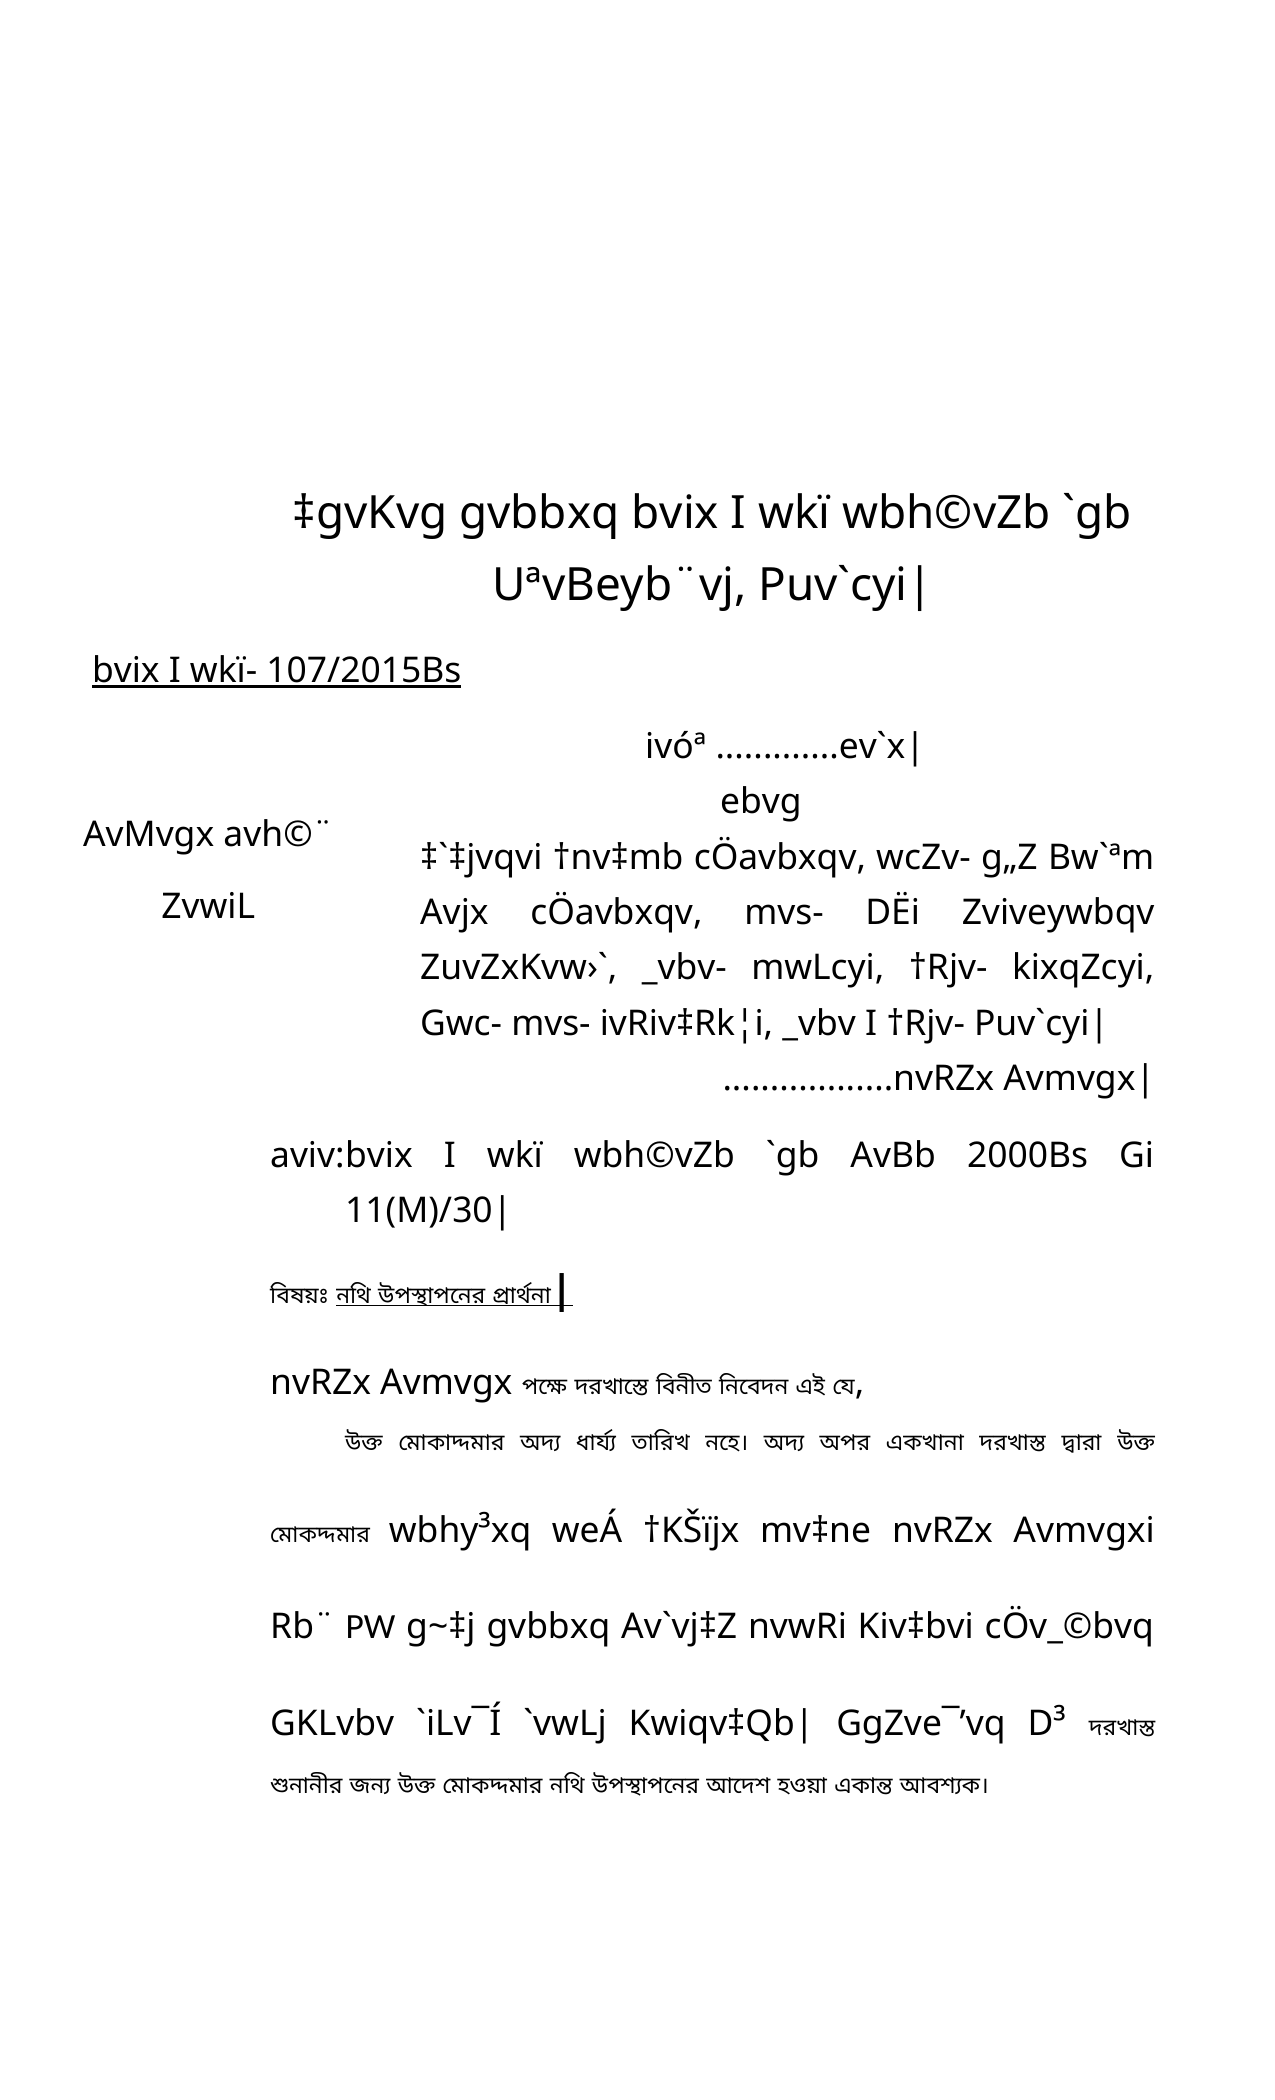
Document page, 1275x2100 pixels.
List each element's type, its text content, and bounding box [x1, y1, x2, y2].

text ‡gvKvg gvbbxq bvix I wkï wbh©vZb `gb UªvBeyb¨vj, Puv`cyi| [270, 480, 1155, 614]
text ‡`‡jvqvi †nv‡mb cÖavbxqv, wcZv- g„Z Bw`ªm Avjx cÖavbxqv, mvs- DËi Zviveywbqv ZuvZxKvw›`, _vbv- mwLcyi, †Rjv- kixqZcyi, Gwc- mvs- ivRiv‡Rk¦i, _vbv I †Rjv- Puv`cyi| [420, 831, 1155, 1046]
text বিষয়ঃ নথি উপস্থাপনের প্রার্থনা| [270, 1261, 1155, 1315]
text aviv: bvix I wkï wbh©vZb `gb AvBb 2000Bs Gi 11(M)/30| [270, 1129, 1155, 1233]
text ..................nvRZx Avmvgx| [270, 1053, 1155, 1101]
text bvix I wkï- 107/2015Bs [92, 644, 1155, 692]
text ivóª .............ev`x| [645, 720, 1155, 769]
text উক্ত মোকাদ্দমার অদ্য ধার্য্য তারিখ নহে। অদ্য অপর একখানা দরখাস্ত দ্বারা উক্ত মোকদ্দমার wbhy³xq weÁ †KŠïjx mv‡ne nvRZx Avmvgxi Rb¨ PW g~‡j gvbbxq Av`vj‡Z nvwRi Kiv‡bvi cÖv_©bvq GKLvbv `iLv¯Í `vwLj Kwiqv‡Qb| GgZve¯’vq D³ দরখাস্ত শুনানীর জন্য উক্ত মোকদ্দমার নথি উপস্থাপনের আদেশ হওয়া একান্ত আবশ্যক। [270, 1429, 1155, 1798]
text nvRZx Avmvgx পক্ষে দরখাস্তে বিনীত নিবেদন এই যে, [270, 1357, 1155, 1405]
text ebvg [645, 776, 1155, 824]
